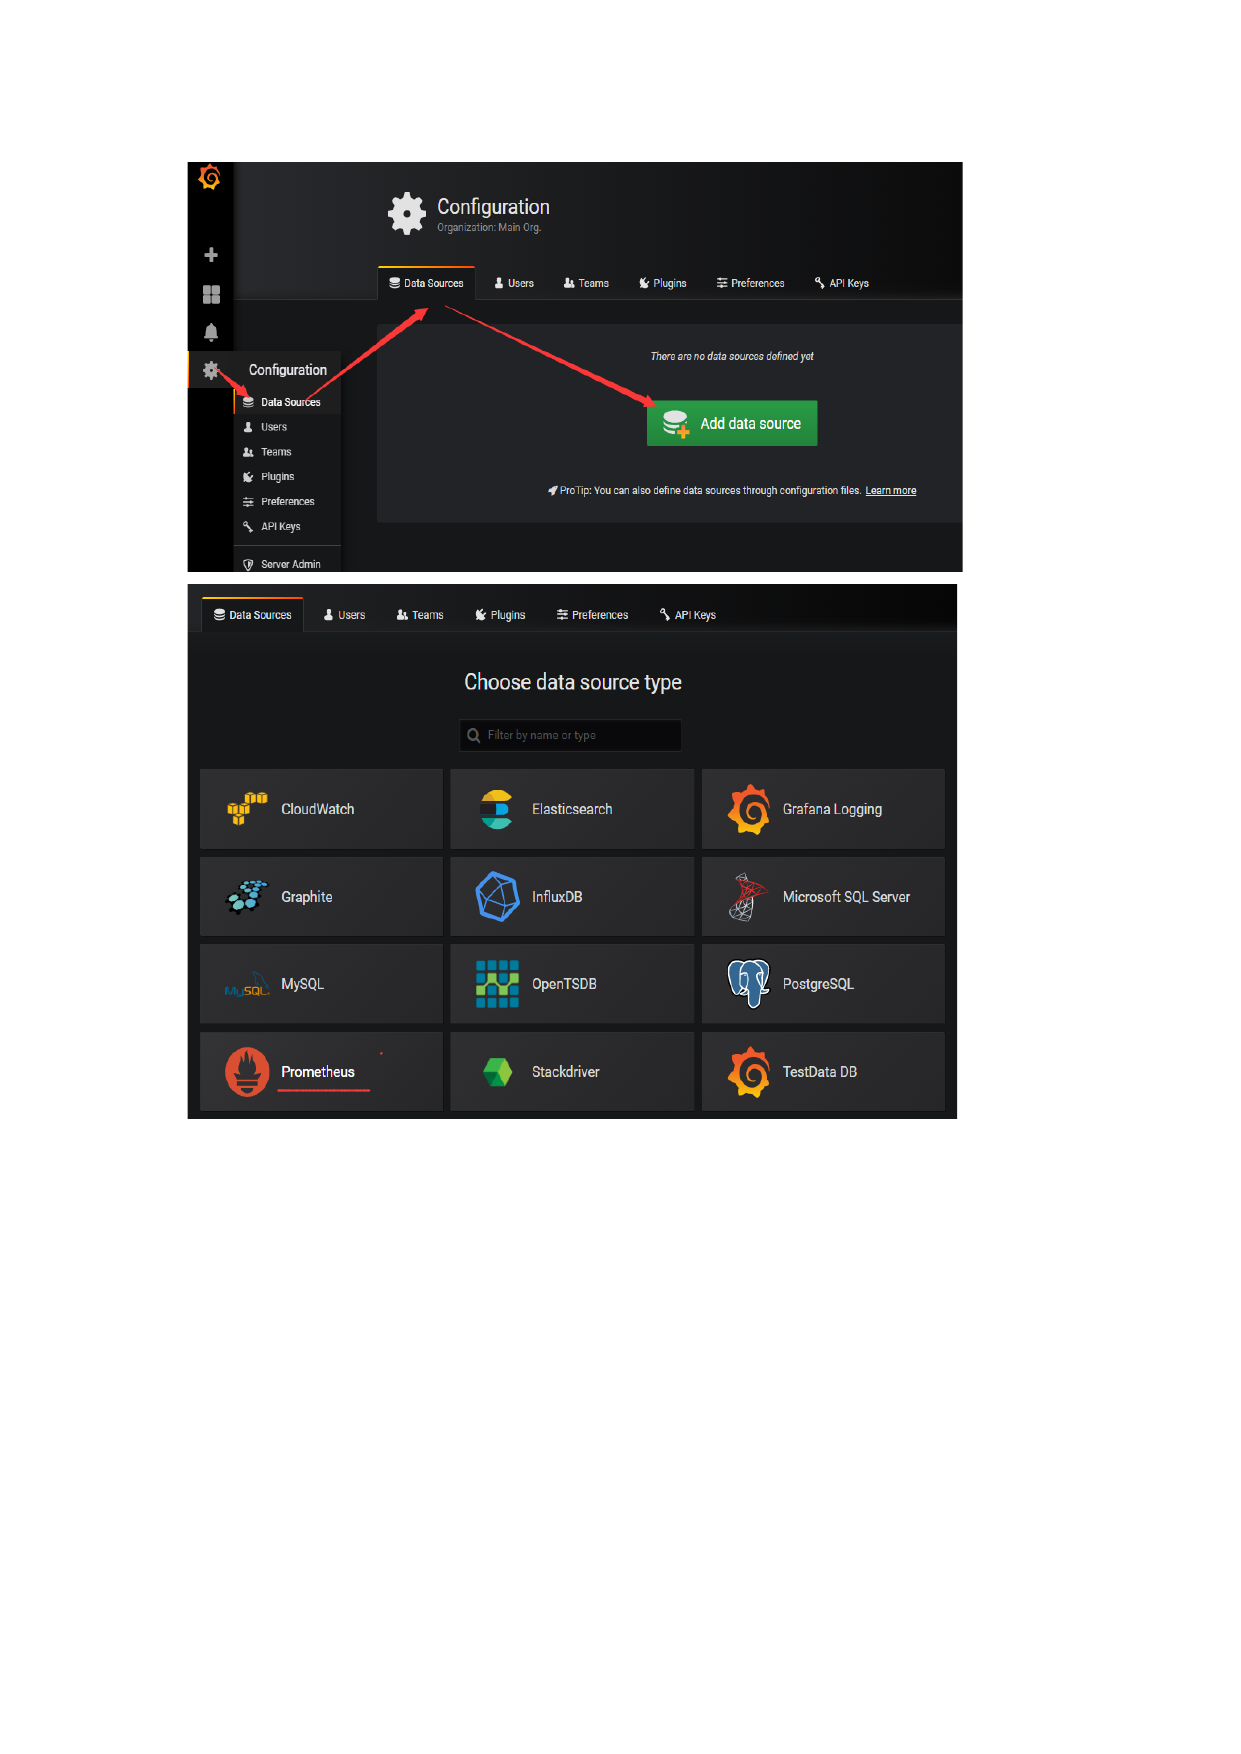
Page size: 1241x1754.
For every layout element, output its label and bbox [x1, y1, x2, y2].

picture [187, 584, 958, 1119]
picture [187, 162, 963, 572]
